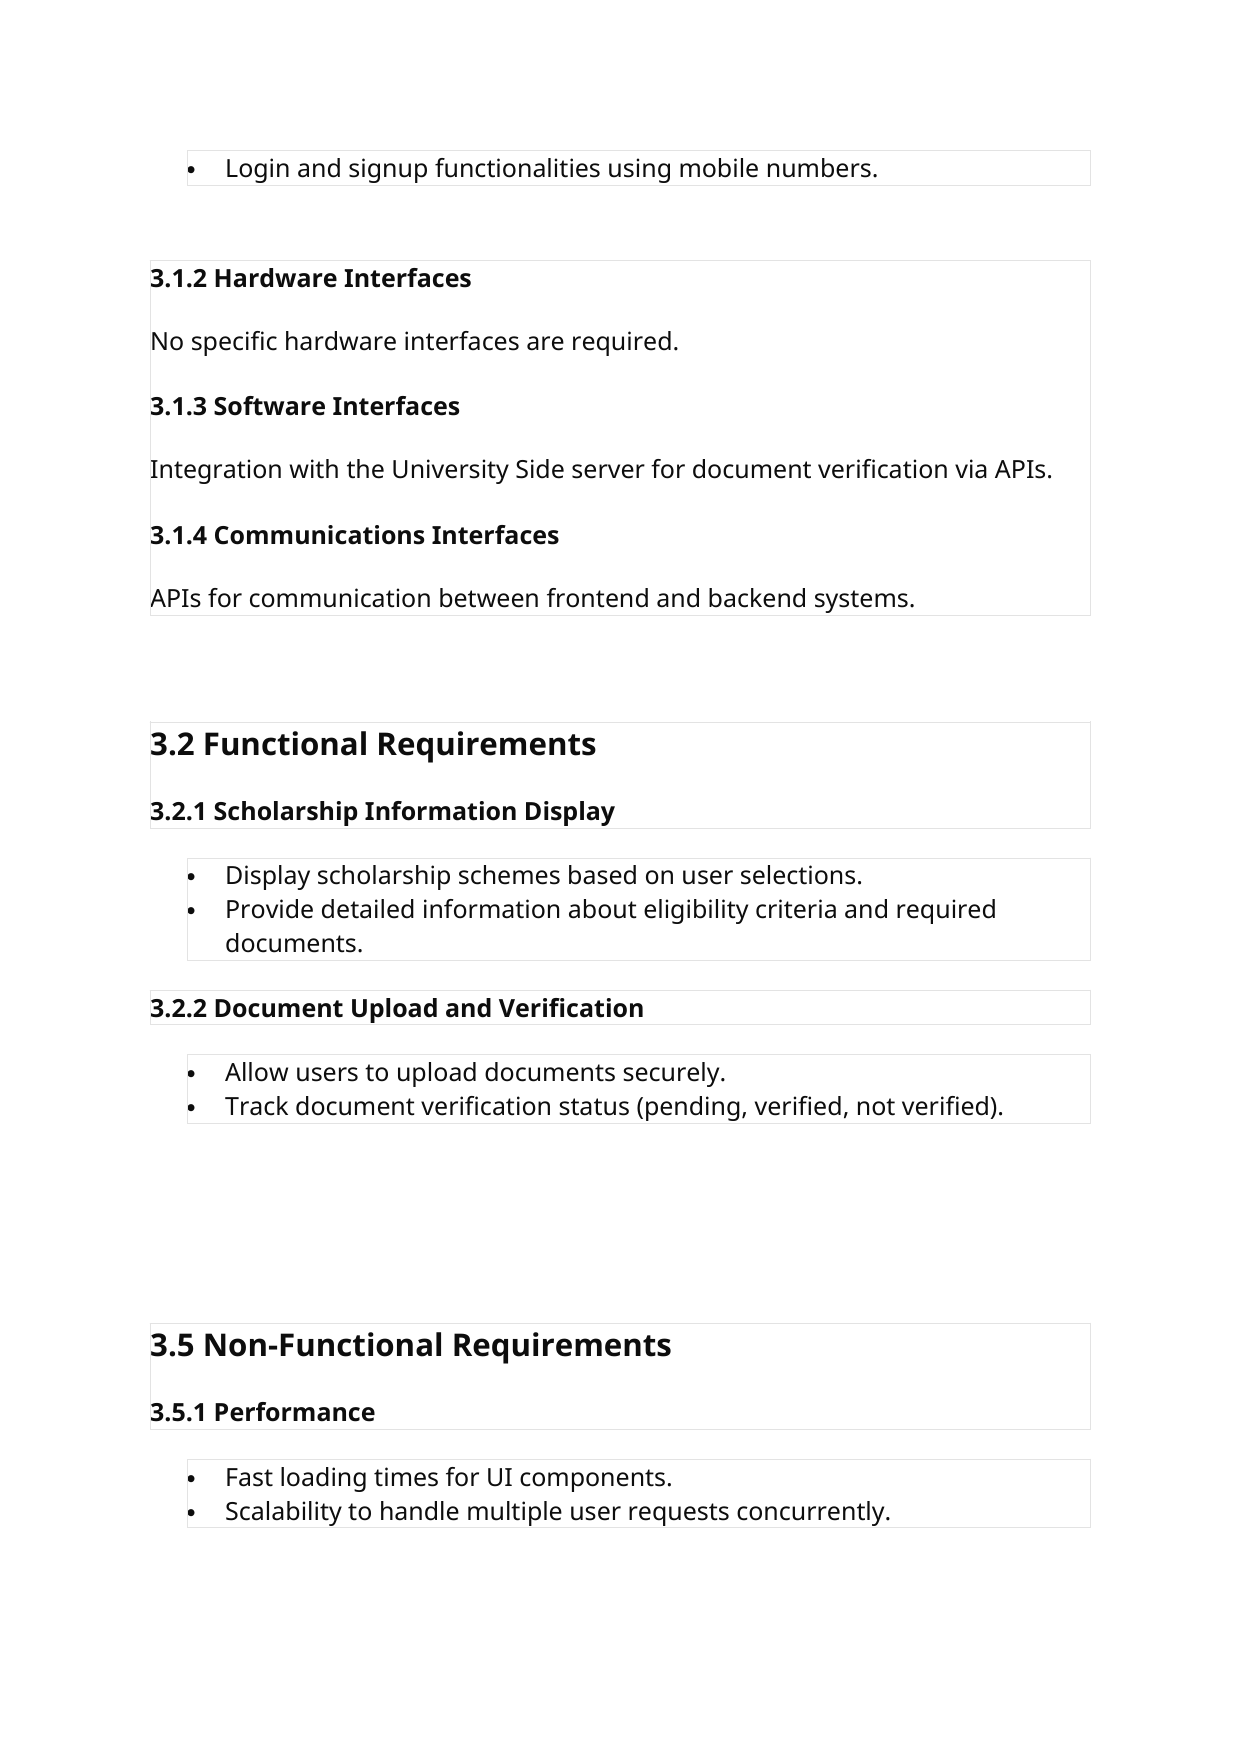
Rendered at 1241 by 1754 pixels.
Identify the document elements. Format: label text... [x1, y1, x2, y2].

list Fast loading times for UI components. [188, 1460, 1090, 1493]
list Provide detailed information about eligibility criteria and required documents. [188, 891, 1090, 960]
list Track document verification status (pending, verified, not verified). [188, 1088, 1090, 1123]
text 3.1.3 Software Interfaces [151, 388, 1090, 423]
list Display scholarship schemes based on user selections. [188, 859, 1090, 891]
text Integration with the University Side server for document verification via APIs. [151, 452, 1090, 486]
text 3.5 Non-Functional Requirements [151, 1324, 1090, 1366]
text 3.5.1 Performance [151, 1394, 1090, 1429]
list Login and signup functionalities using mobile numbers. [188, 151, 1090, 185]
text 3.2 Functional Requirements [151, 723, 1090, 764]
text 3.1.4 Communications Interfaces [151, 517, 1090, 552]
text 3.1.2 Hardware Interfaces [151, 261, 1090, 294]
text APIs for communication between frontend and backend systems. [151, 580, 1090, 615]
list Allow users to upload documents securely. [188, 1055, 1090, 1088]
list Scalability to handle multiple user requests concurrently. [188, 1493, 1090, 1527]
text No specific hardware interfaces are required. [151, 323, 1090, 358]
text 3.2.2 Document Upload and Verification [151, 991, 1090, 1024]
text 3.2.1 Scholarship Information Display [151, 793, 1090, 828]
